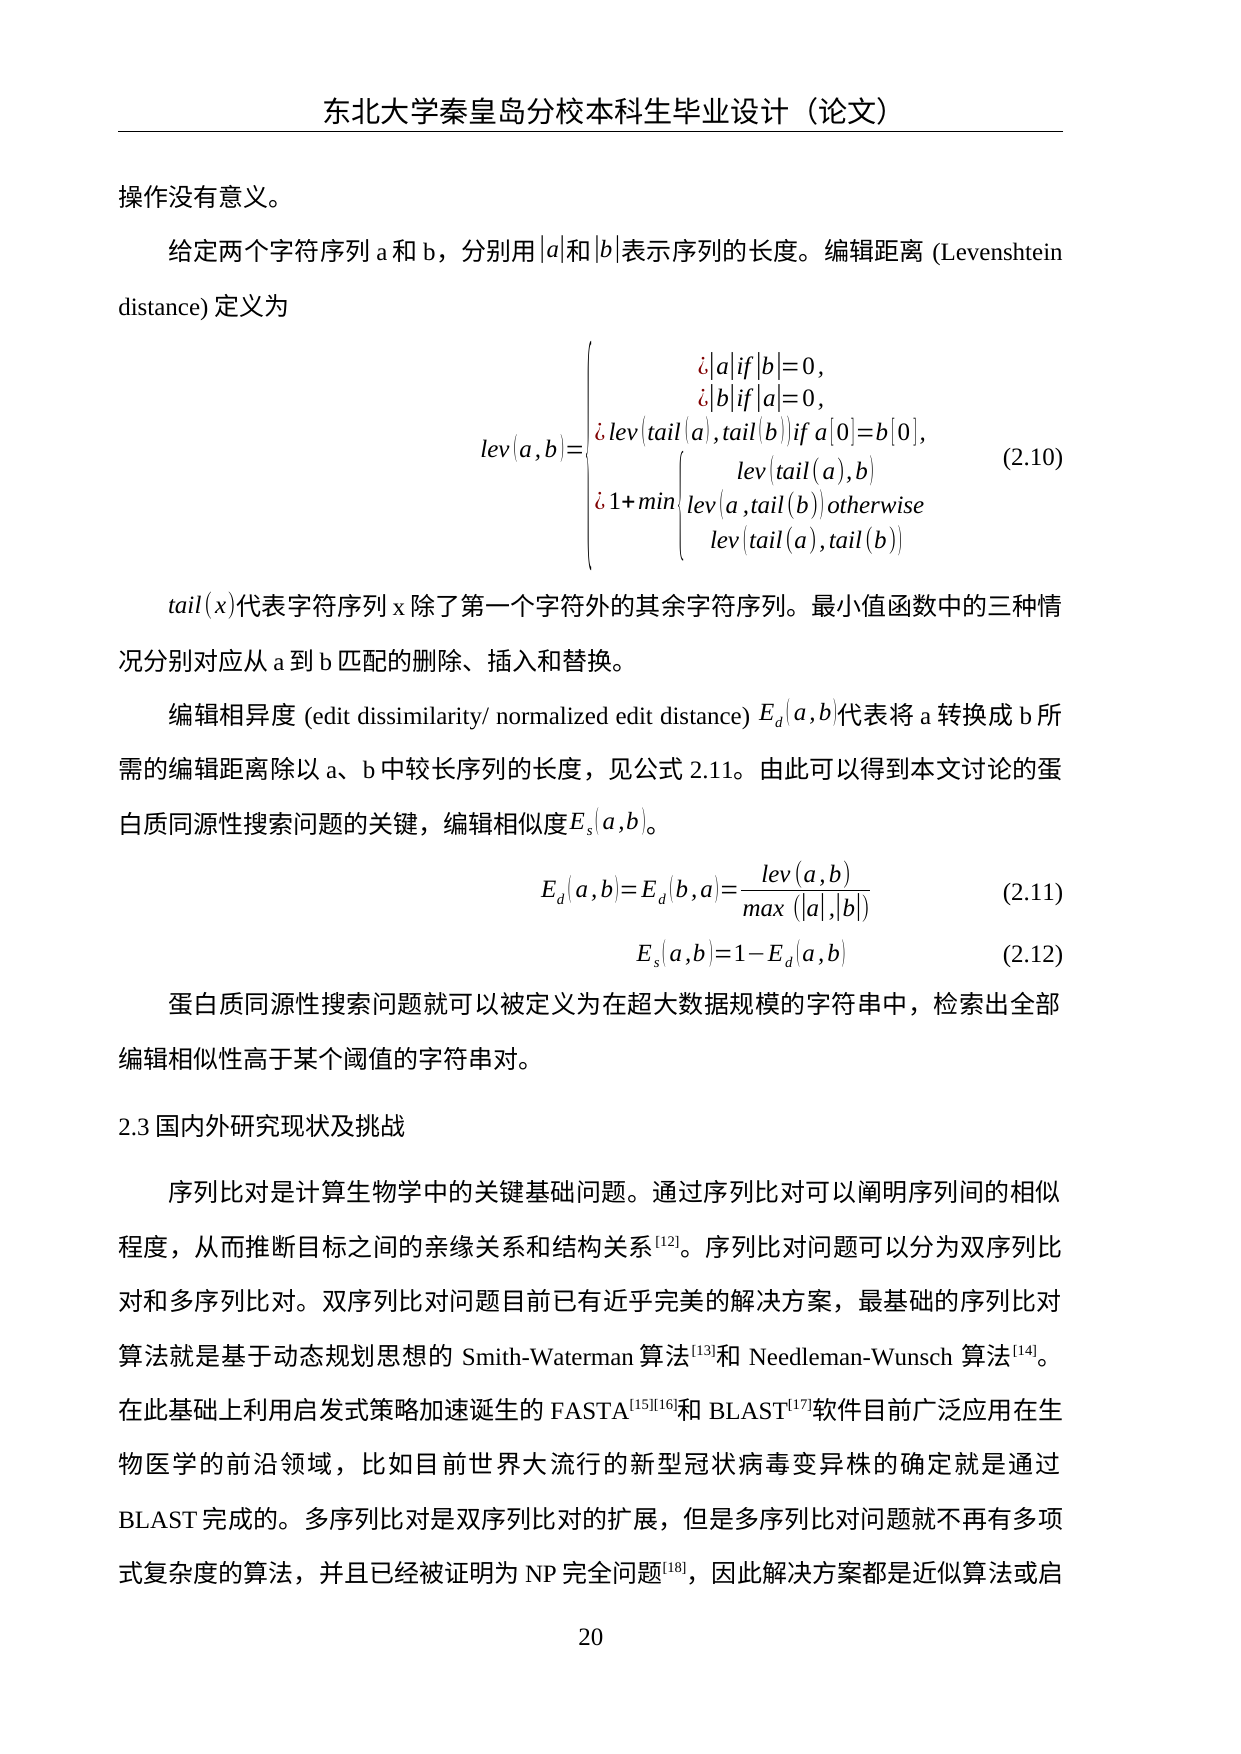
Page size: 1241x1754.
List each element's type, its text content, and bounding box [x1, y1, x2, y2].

text 代表字符序列x除了第一个字符外的其余字符序列。最小值函数中的三种情况分别对应从a到b匹配的删除、插入和替换。 [118, 587, 1063, 677]
text 蛋白质同源性搜索问题就可以被定义为在超大数据规模的字符串中，检索出全部编辑相似性高于某个阈值的字符串对。 [118, 985, 1063, 1075]
text 编辑相异度 (edit dissimilarity/ normalized edit distance) 代表将a转换成b所需的编辑距离除以a、b中较长序列的长度，见公式2.11。由此可以得到本文讨论的蛋白质同源性搜索问题的关键，编辑相似度。 [118, 696, 1063, 841]
text 2.3 国内外研究现状及挑战 [118, 1106, 1063, 1142]
text (2.12) [118, 938, 1063, 970]
text (2.10) [118, 340, 1063, 572]
text 给定两个字符序列a和b，分别用和表示序列的长度。编辑距离 (Levenshtein distance) 定义为 [118, 232, 1063, 322]
text 很显然，在比较两条序列s和t时，在s中的一个删除操作等价于在t中对应位置上的一个插入操作，反之亦然。需要注意的是，两个空位字符不能匹配，因为这样的操作没有意义。 [118, 177, 1063, 213]
text (2.11) [118, 859, 1063, 923]
